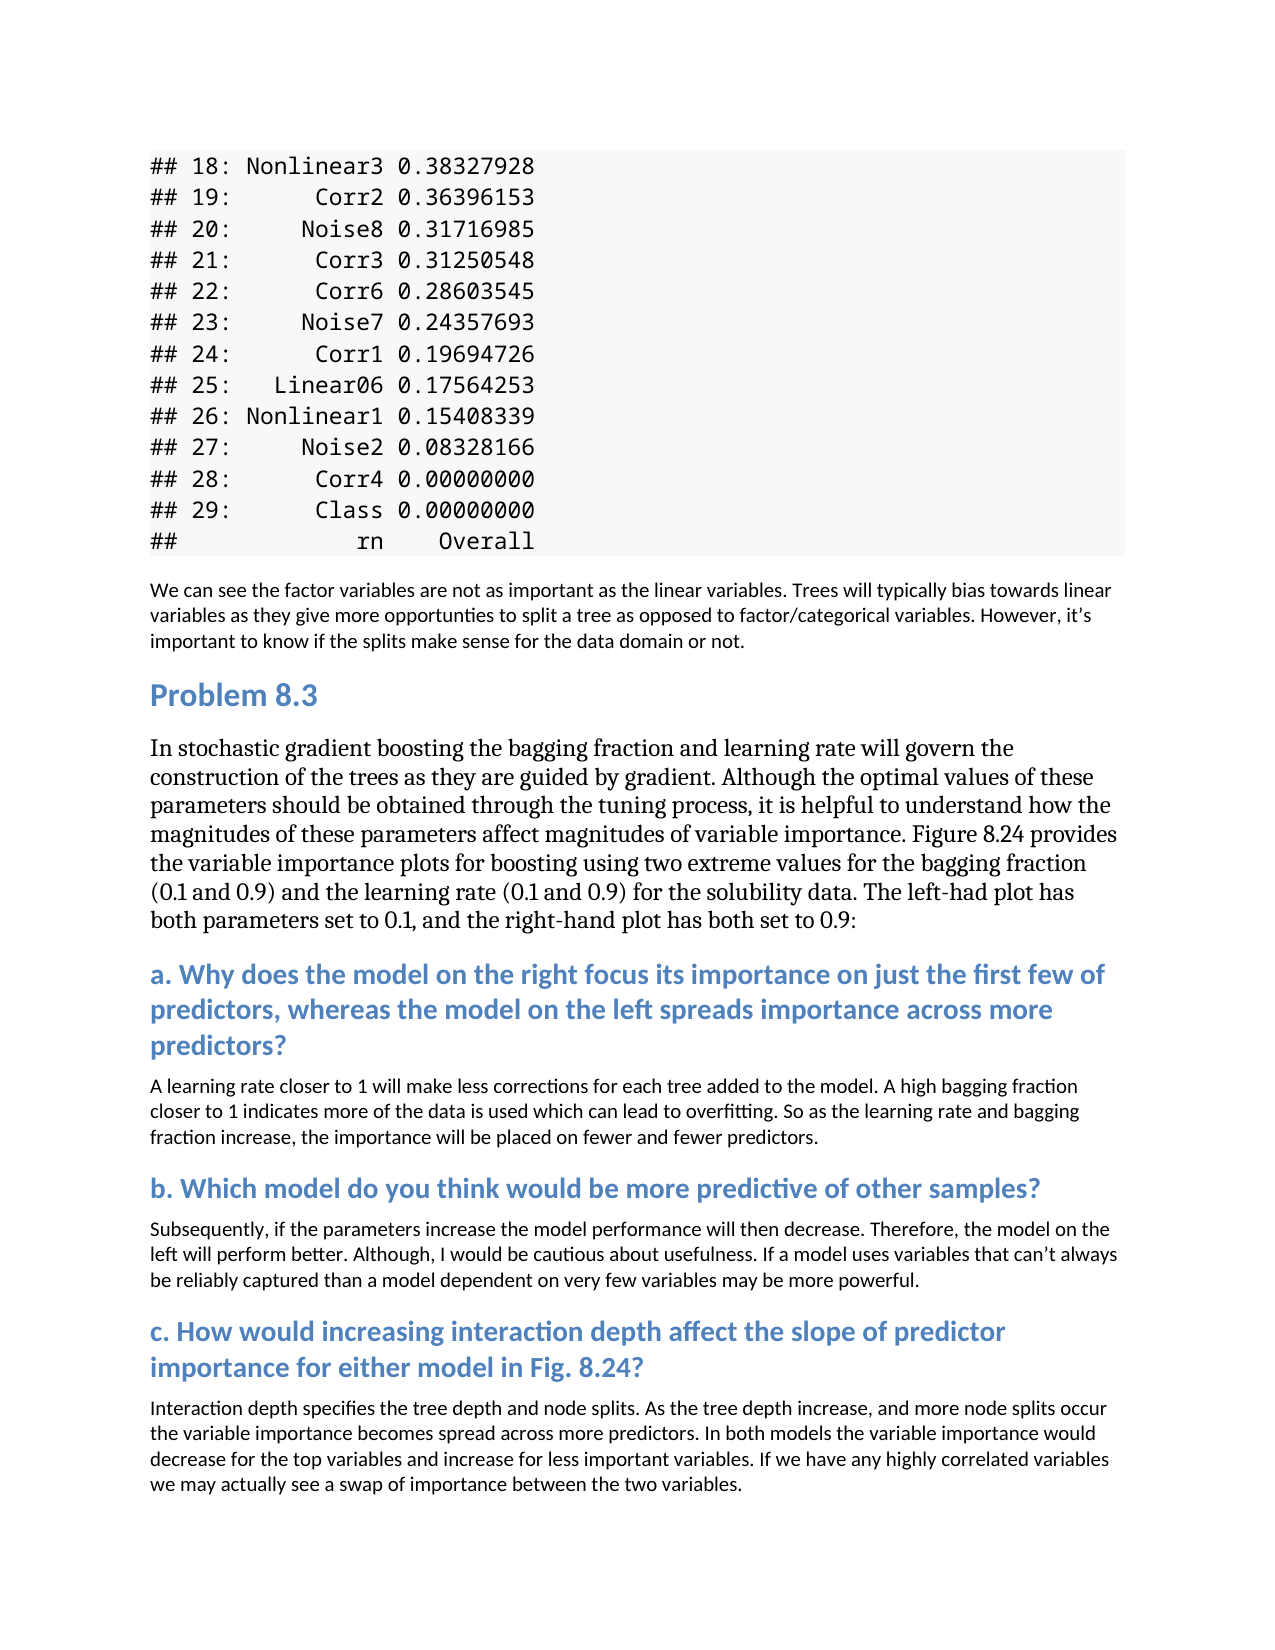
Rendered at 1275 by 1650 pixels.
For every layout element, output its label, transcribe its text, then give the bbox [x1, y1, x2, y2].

text Interaction depth specifies the tree depth and node splits. As the tree depth increase, and more node splits occur the variable importance becomes spread across more predictors. In both models the variable importance would decrease for the top variables and increase for less important variables. If we have any highly correlated variables we may actually see a swap of importance between the two variables. [150, 1395, 1125, 1497]
text We can see the factor variables are not as important as the linear variables. Trees will typically bias towards linear variables as they give more opportunties to split a tree as opposed to factor/categorical variables. However, it’s important to know if the splits make sense for the data domain or not. [150, 577, 1125, 653]
text A learning rate closer to 1 will make less corrections for each tree added to the model. A high bagging fraction closer to 1 indicates more of the data is used which can lead to overfitting. So as the learning rate and bagging fraction increase, the importance will be placed on fewer and fewer predictors. [150, 1073, 1125, 1149]
text In stochastic gradient boosting the bagging fraction and learning rate will govern the construction of the trees as they are guided by gradient. Although the optimal values of these parameters should be obtained through the tuning process, it is helpful to understand how the magnitudes of these parameters affect magnitudes of variable importance. Figure 8.24 provides the variable importance plots for boosting using two extreme values for the bagging fraction (0.1 and 0.9) and the learning rate (0.1 and 0.9) for the solubility data. The left-had plot has both parameters set to 0.1, and the right-hand plot has both set to 0.9: [150, 734, 1125, 935]
subtitle a. Why does the model on the right focus its importance on just the first few of predictors, whereas the model on the left spreads importance across more predictors? [150, 956, 1125, 1063]
text Subsequently, if the parameters increase the model performance will then decrease. Therefore, the model on the left will perform better. Although, I would be cautious about usefulness. If a model uses variables that can’t always be reliably captured than a model dependent on very few variables may be more powerful. [150, 1216, 1125, 1292]
subtitle b. Which model do you think would be more predictive of other samples? [150, 1170, 1125, 1206]
subtitle c. How would increasing interaction depth affect the slope of predictor importance for either model in Fig. 8.24? [150, 1313, 1125, 1384]
subtitle Problem 8.3 [150, 674, 1125, 715]
